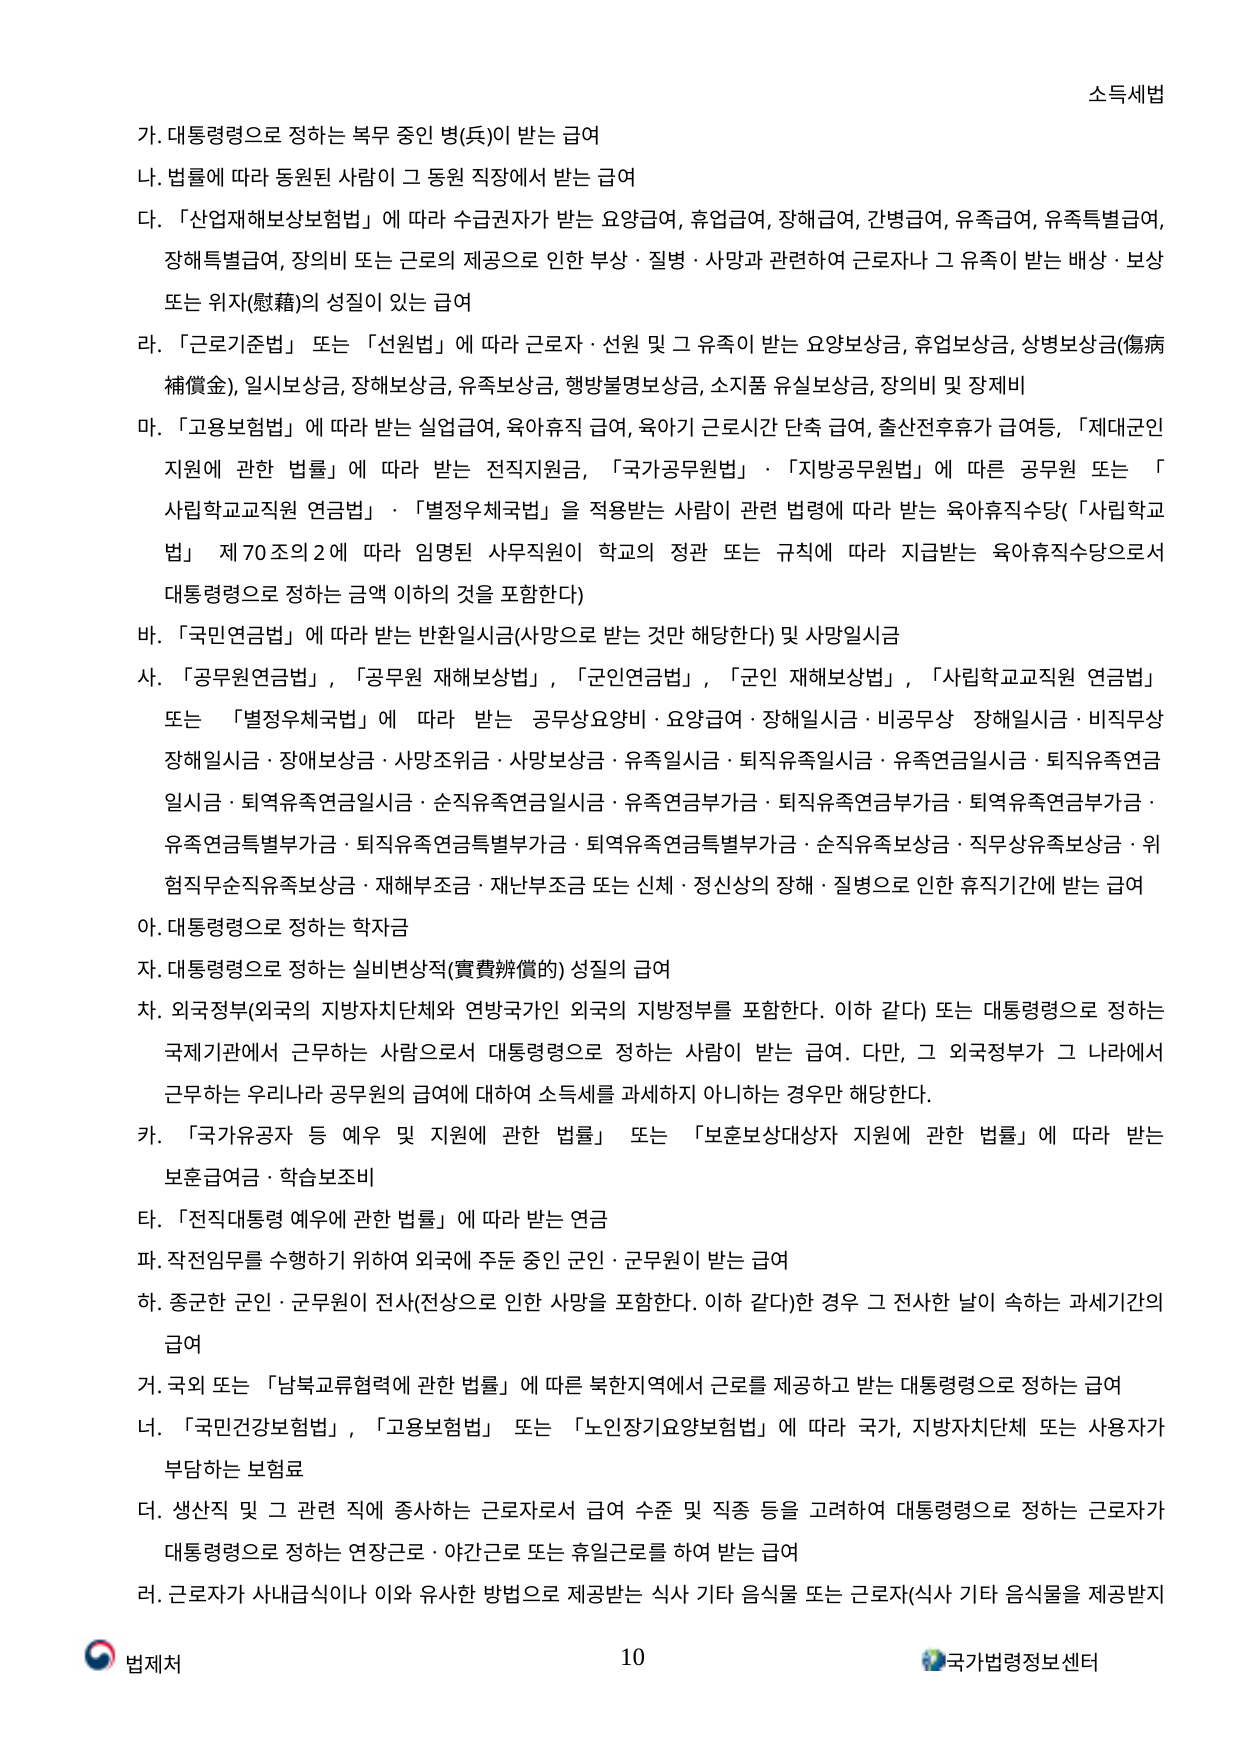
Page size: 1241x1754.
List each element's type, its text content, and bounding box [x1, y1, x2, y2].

text 사. 「공무원연금법」, 「공무원 재해보상법」, 「군인연금법」, 「군인 재해보상법」, 「사립학교교직원 연금법」 또는 「별정우체국법」에 따라 받는 공무상요양비ㆍ요양급여ㆍ장해일시금ㆍ비공무상 장해일시금ㆍ비직무상 장해일시금ㆍ장애보상금ㆍ사망조위금ㆍ사망보상금ㆍ유족일시금ㆍ퇴직유족일시금ㆍ유족연금일시금ㆍ퇴직유족연금일시금ㆍ퇴역유족연금일시금ㆍ순직유족연금일시금ㆍ유족연금부가금ㆍ퇴직유족연금부가금ㆍ퇴역유족연금부가금ㆍ유족연금특별부가금ㆍ퇴직유족연금특별부가금ㆍ퇴역유족연금특별부가금ㆍ순직유족보상금ㆍ직무상유족보상금ㆍ위험직무순직유족보상금ㆍ재해부조금ㆍ재난부조금 또는 신체ㆍ정신상의 장해ㆍ질병으로 인한 휴직기간에 받는 급여 [137, 650, 1165, 900]
text 나. 법률에 따라 동원된 사람이 그 동원 직장에서 받는 급여 [137, 150, 1165, 192]
text 바. 「국민연금법」에 따라 받는 반환일시금(사망으로 받는 것만 해당한다) 및 사망일시금 [137, 608, 1165, 650]
text 차. 외국정부(외국의 지방자치단체와 연방국가인 외국의 지방정부를 포함한다. 이하 같다) 또는 대통령령으로 정하는 국제기관에서 근무하는 사람으로서 대통령령으로 정하는 사람이 받는 급여. 다만, 그 외국정부가 그 나라에서 근무하는 우리나라 공무원의 급여에 대하여 소득세를 과세하지 아니하는 경우만 해당한다. [137, 983, 1165, 1108]
text 다. 「산업재해보상보험법」에 따라 수급권자가 받는 요양급여, 휴업급여, 장해급여, 간병급여, 유족급여, 유족특별급여, 장해특별급여, 장의비 또는 근로의 제공으로 인한 부상ㆍ질병ㆍ사망과 관련하여 근로자나 그 유족이 받는 배상ㆍ보상 또는 위자(慰藉)의 성질이 있는 급여 [137, 192, 1165, 317]
text 라. 「근로기준법」 또는 「선원법」에 따라 근로자ㆍ선원 및 그 유족이 받는 요양보상금, 휴업보상금, 상병보상금(傷病補償金), 일시보상금, 장해보상금, 유족보상금, 행방불명보상금, 소지품 유실보상금, 장의비 및 장제비 [137, 317, 1165, 400]
text 아. 대통령령으로 정하는 학자금 [137, 900, 1165, 942]
text 타. 「전직대통령 예우에 관한 법률」에 따라 받는 연금 [137, 1192, 1165, 1233]
text 더. 생산직 및 그 관련 직에 종사하는 근로자로서 급여 수준 및 직종 등을 고려하여 대통령령으로 정하는 근로자가 대통령령으로 정하는 연장근로ㆍ야간근로 또는 휴일근로를 하여 받는 급여 [137, 1483, 1165, 1567]
picture [892, 1637, 946, 1671]
text 하. 종군한 군인ㆍ군무원이 전사(전상으로 인한 사망을 포함한다. 이하 같다)한 경우 그 전사한 날이 속하는 과세기간의 급여 [137, 1275, 1165, 1358]
picture [75, 1637, 126, 1673]
text 너. 「국민건강보험법」, 「고용보험법」 또는 「노인장기요양보험법」에 따라 국가, 지방자치단체 또는 사용자가 부담하는 보험료 [137, 1400, 1165, 1483]
text 가. 대통령령으로 정하는 복무 중인 병(兵)이 받는 급여 [137, 108, 1165, 150]
text 파. 작전임무를 수행하기 위하여 외국에 주둔 중인 군인ㆍ군무원이 받는 급여 [137, 1233, 1165, 1275]
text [137, 1567, 1165, 1608]
text 카. 「국가유공자 등 예우 및 지원에 관한 법률」 또는 「보훈보상대상자 지원에 관한 법률」에 따라 받는 보훈급여금ㆍ학습보조비 [137, 1108, 1165, 1192]
text 거. 국외 또는 「남북교류협력에 관한 법률」에 따른 북한지역에서 근로를 제공하고 받는 대통령령으로 정하는 급여 [137, 1358, 1165, 1400]
text 마. 「고용보험법」에 따라 받는 실업급여, 육아휴직 급여, 육아기 근로시간 단축 급여, 출산전후휴가 급여등, 「제대군인 지원에 관한 법률」에 따라 받는 전직지원금, 「국가공무원법」ㆍ「지방공무원법」에 따른 공무원 또는 「사립학교교직원 연금법」ㆍ「별정우체국법」을 적용받는 사람이 관련 법령에 따라 받는 육아휴직수당(「사립학교법」 제70조의2에 따라 임명된 사무직원이 학교의 정관 또는 규칙에 따라 지급받는 육아휴직수당으로서 대통령령으로 정하는 금액 이하의 것을 포함한다) [137, 400, 1165, 608]
text 자. 대통령령으로 정하는 실비변상적(實費辨償的) 성질의 급여 [137, 942, 1165, 983]
